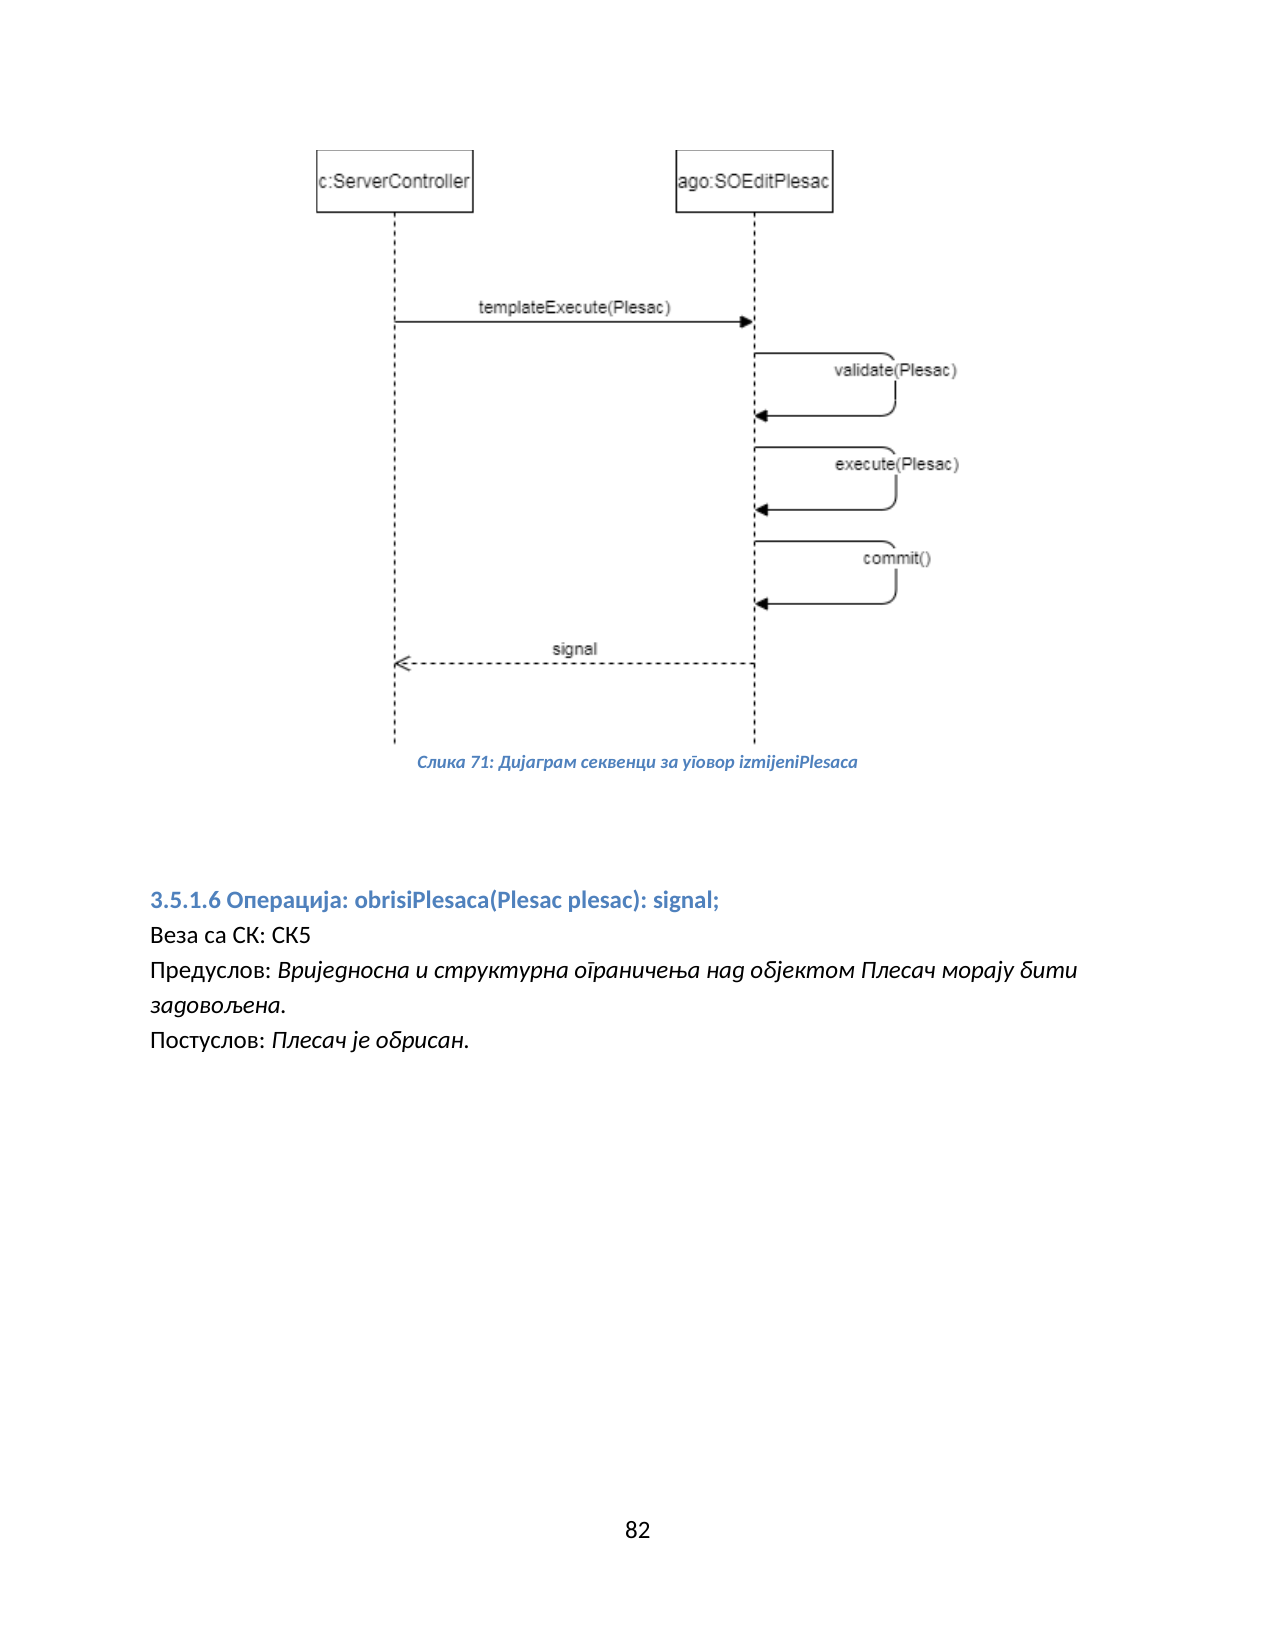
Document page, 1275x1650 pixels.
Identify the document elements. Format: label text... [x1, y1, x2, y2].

text Слика 71: Дијаграм секвенци за уговор izmijeniPlesaca [150, 750, 1125, 773]
text Предуслов: Вриједносна и структурна ограничења над објектом Плесач морају бити задовољена. [150, 954, 1125, 1020]
text Веза са СК: СК5 [150, 919, 1125, 950]
text Постуслов: Плесач је обрисан. [150, 1024, 1125, 1055]
subtitle 3.5.1.6 Операција: obrisiPlesaca(Plesac plesac): signal; [150, 884, 1125, 915]
picture [316, 150, 959, 746]
